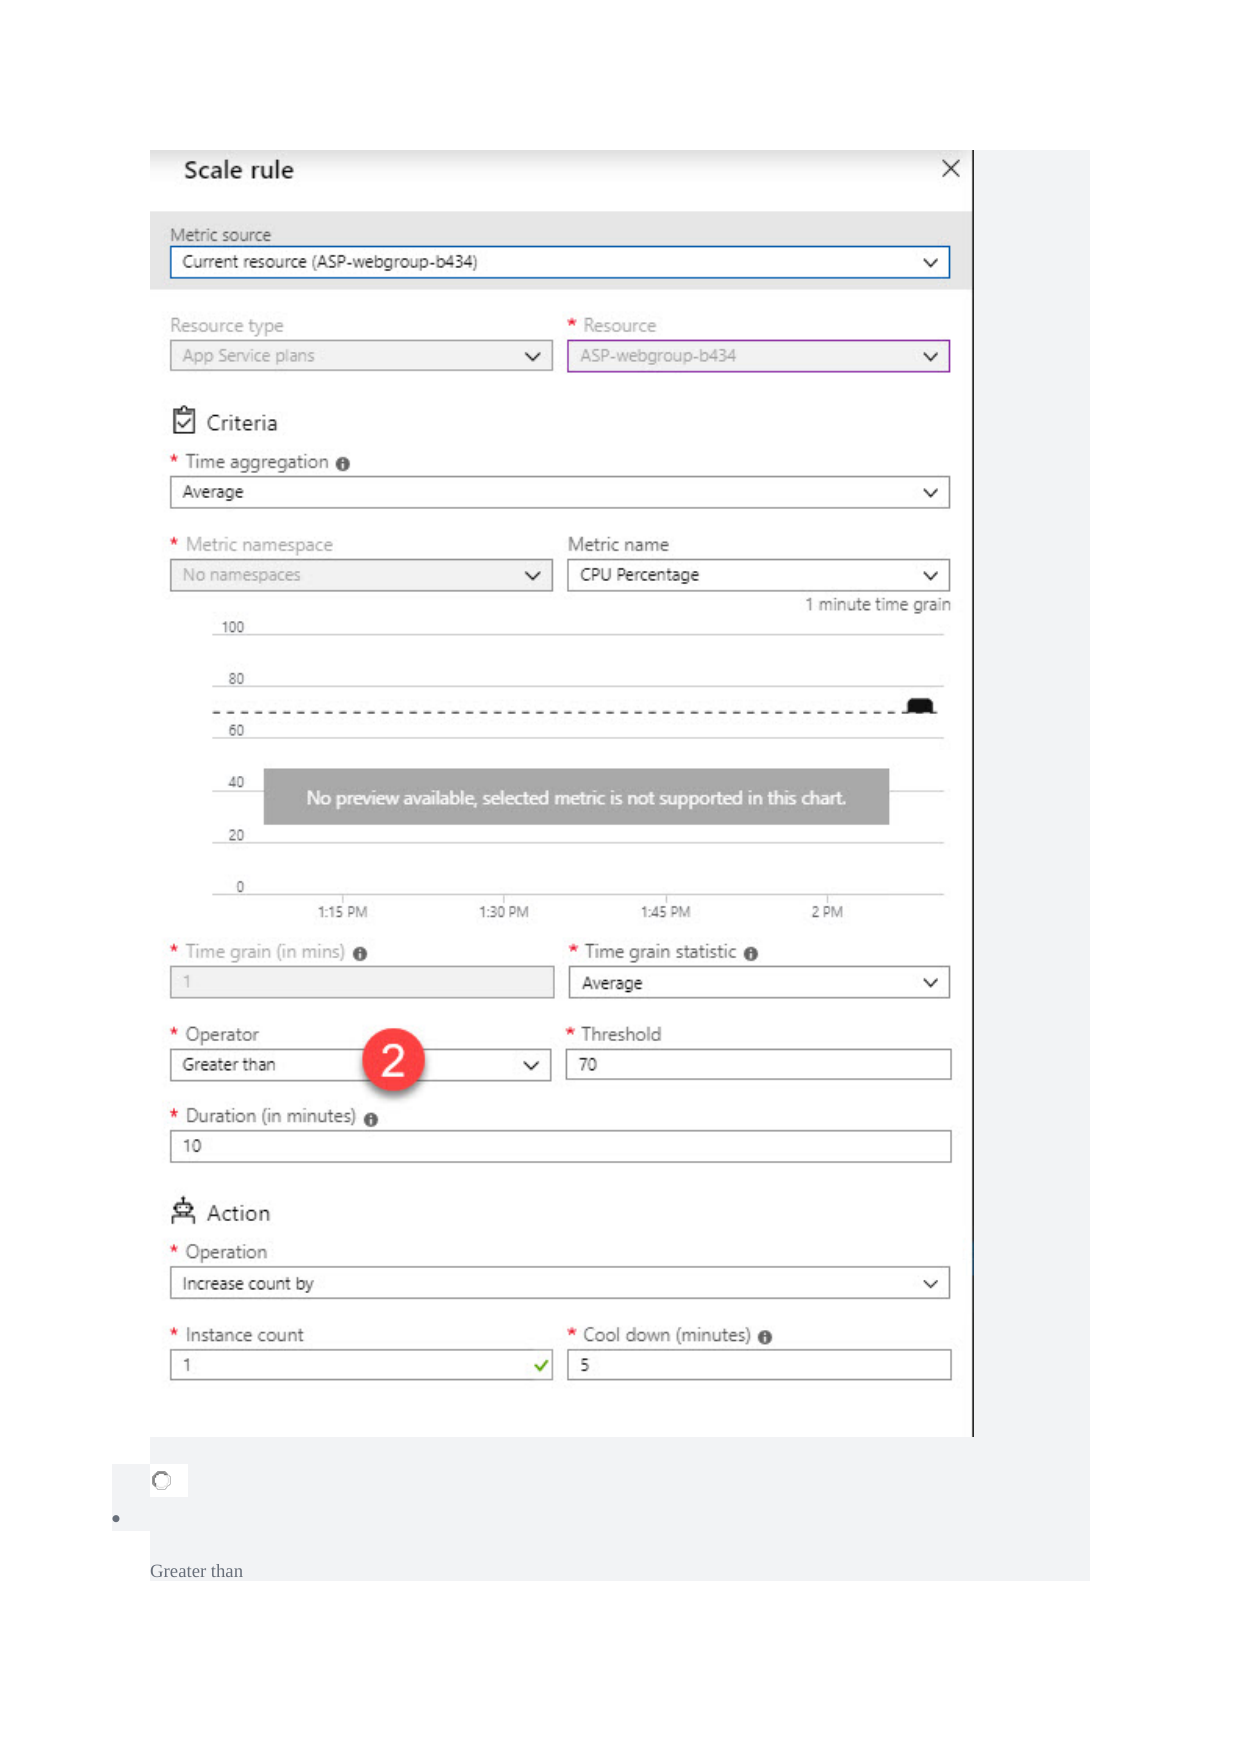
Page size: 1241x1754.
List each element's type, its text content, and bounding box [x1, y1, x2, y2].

list ​ [112, 1464, 1090, 1531]
text Greater than [150, 1560, 1090, 1581]
picture [150, 150, 974, 1437]
